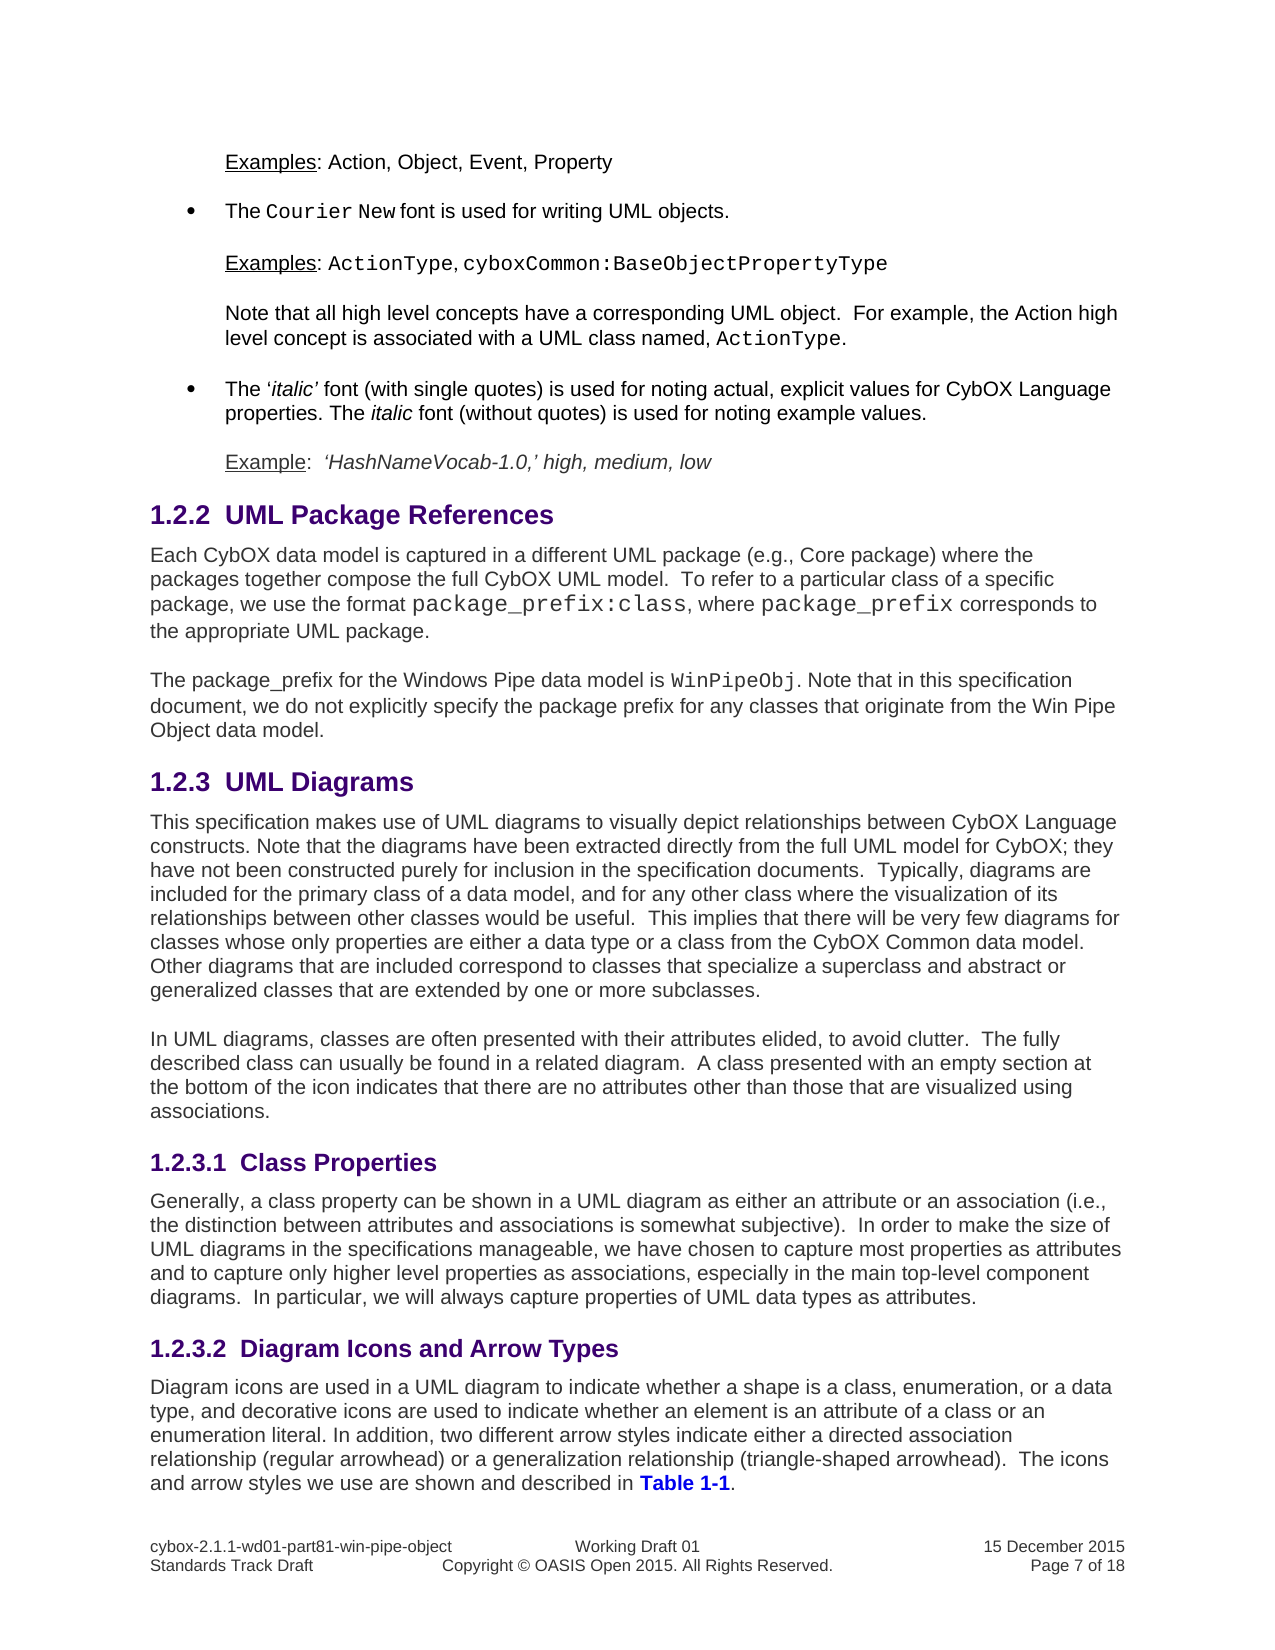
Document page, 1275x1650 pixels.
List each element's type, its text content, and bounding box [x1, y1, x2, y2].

list The ‘italic’ font (with single quotes) is used for noting actual, explicit values for CybOX Language properties. The italic font (without quotes) is used for noting example values. [187, 377, 1125, 425]
text Examples: Action, Object, Event, Property [225, 150, 1125, 174]
text Generally, a class property can be shown in a UML diagram as either an attribute or an association (i.e., the distinction between attributes and associations is somewhat subjective). In order to make the size of UML diagrams in the specifications manageable, we have chosen to capture most properties as attributes and to capture only higher level properties as associations, especially in the main top-level component diagrams. In particular, we will always capture properties of UML data types as attributes. [150, 1189, 1125, 1309]
text Diagram icons are used in a UML diagram to indicate whether a shape is a class, enumeration, or a data type, and decorative icons are used to indicate whether an element is an attribute of a class or an enumeration literal. In addition, two different arrow styles indicate either a directed association relationship (regular arrowhead) or a generalization relationship (triangle-shaped arrowhead). The icons and arrow styles we use are shown and described in Table 1-1. [150, 1375, 1125, 1495]
list The Courier New font is used for writing UML objects. [187, 199, 1125, 225]
text This specification makes use of UML diagrams to visually depict relationships between CybOX Language constructs. Note that the diagrams have been extracted directly from the full UML model for CybOX; they have not been constructed purely for inclusion in the specification documents. Typically, diagrams are included for the primary class of a data model, and for any other class where the visualization of its relationships between other classes would be useful. This implies that there will be very few diagrams for classes whose only properties are either a data type or a class from the CybOX Common data model. Other diagrams that are included correspond to classes that specialize a superclass and abstract or generalized classes that are extended by one or more subclasses. [150, 810, 1125, 1002]
subtitle UML Package References [150, 499, 1125, 530]
text Each CybOX data model is captured in a different UML package (e.g., Core package) where the packages together compose the full CybOX UML model. To refer to a particular class of a specific package, we use the format package_prefix:class, where package_prefix corresponds to the appropriate UML package. [150, 542, 1125, 643]
text In UML diagrams, classes are often presented with their attributes elided, to avoid clutter. The fully described class can usually be found in a related diagram. A class presented with an empty section at the bottom of the icon indicates that there are no attributes other than those that are visualized using associations. [150, 1027, 1125, 1123]
text Examples: ActionType, cyboxCommon:BaseObjectPropertyType [225, 250, 1125, 276]
subtitle Diagram Icons and Arrow Types [150, 1334, 1125, 1362]
subtitle Class Properties [150, 1148, 1125, 1176]
text The package_prefix for the Windows Pipe data model is WinPipeObj. Note that in this specification document, we do not explicitly specify the package prefix for any classes that originate from the Win Pipe Object data model. [150, 668, 1125, 741]
text Note that all high level concepts have a corresponding UML object. For example, the Action high level concept is associated with a UML class named, ActionType. [225, 301, 1125, 352]
text Example: ‘HashNameVocab-1.0,’ high, medium, low [225, 450, 1125, 474]
subtitle UML Diagrams [150, 766, 1125, 798]
